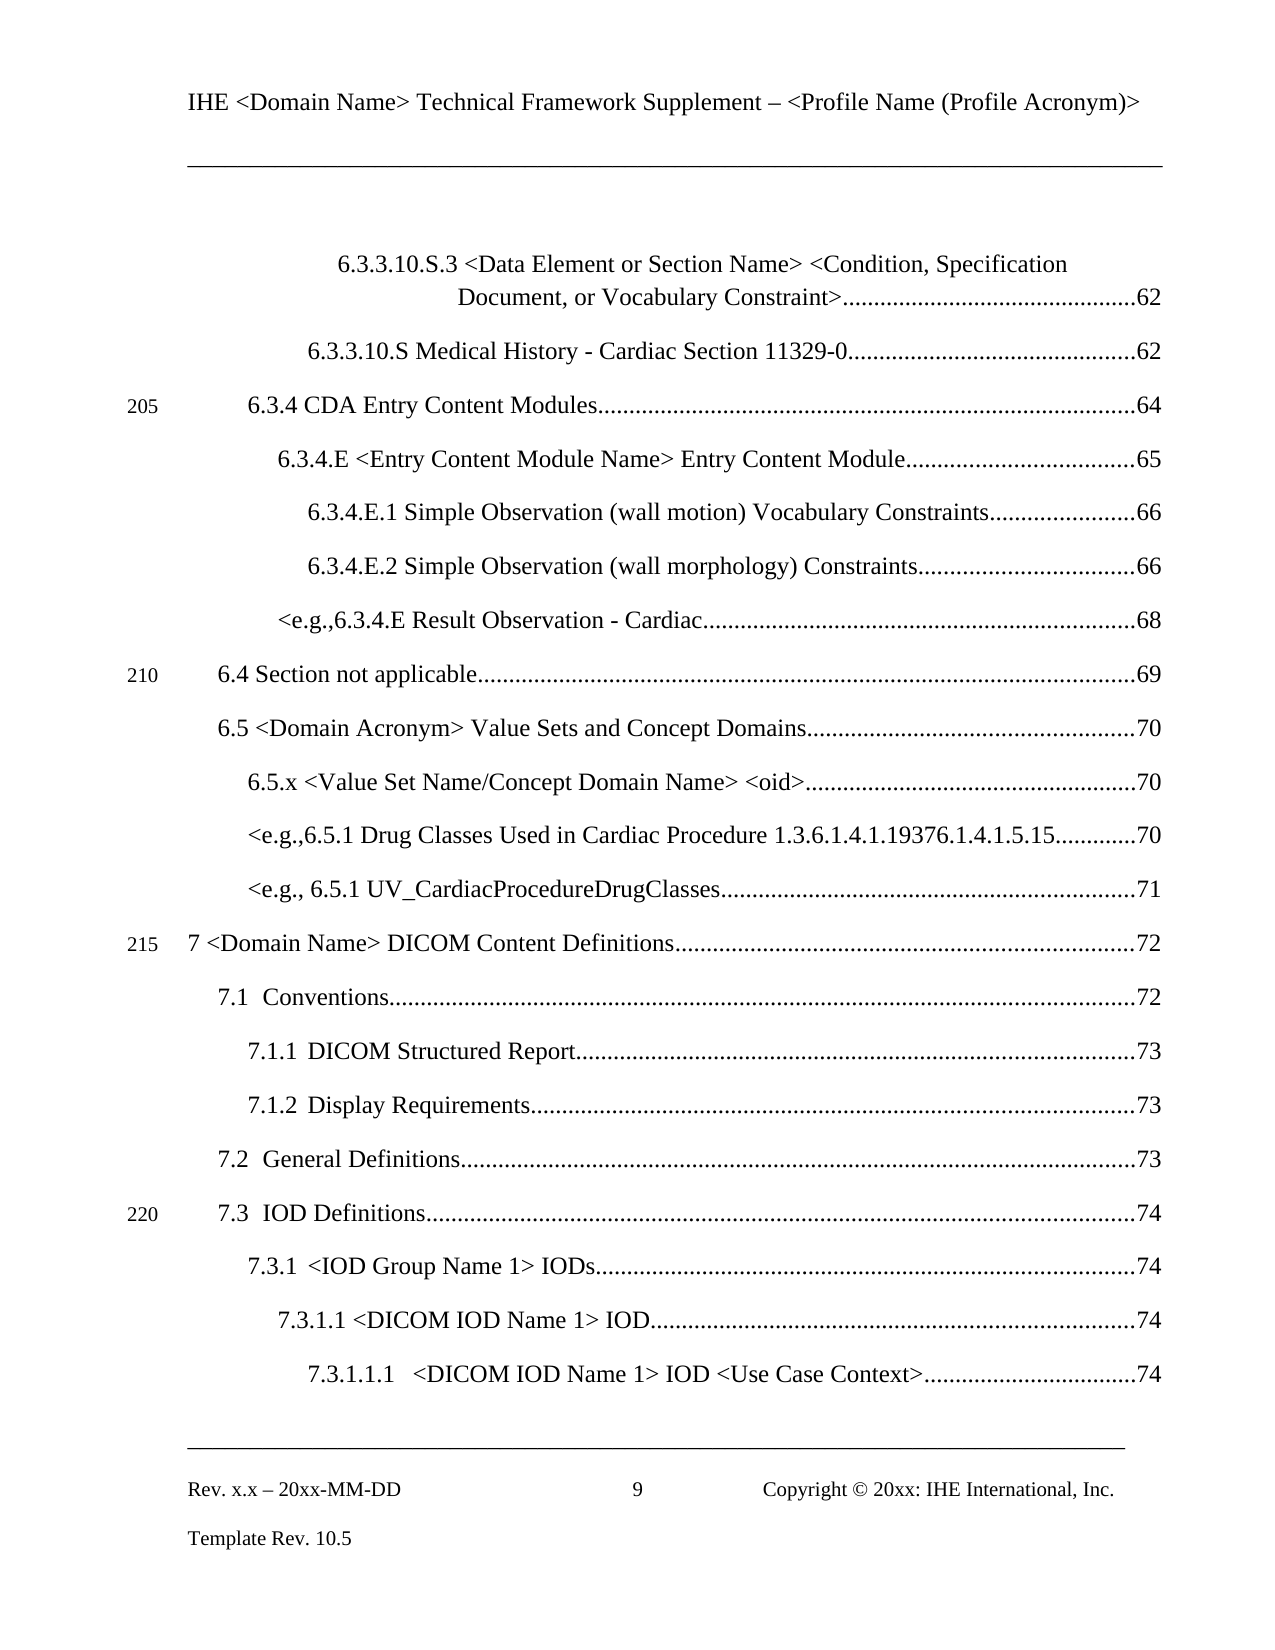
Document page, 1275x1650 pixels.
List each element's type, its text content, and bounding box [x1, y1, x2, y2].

text 6.5.x <Value Set Name/Concept Domain Name> <oid> 70 [247, 767, 1162, 796]
text 6.5 <Domain Acronym> Value Sets and Concept Domains 70 [217, 713, 1162, 742]
text 7.1.2 Display Requirements 73 [247, 1090, 1162, 1119]
text 7.3.1.1.1 <DICOM IOD Name 1> IOD <Use Case Context> 74 [307, 1359, 1162, 1388]
text 7.1 Conventions 72 [217, 982, 1162, 1011]
text 7.3 IOD Definitions 74 [217, 1198, 1162, 1226]
text 7 <Domain Name> DICOM Content Definitions 72 [187, 928, 1162, 957]
text 7.2 General Definitions 73 [217, 1144, 1162, 1172]
text 7.3.1.1 <DICOM IOD Name 1> IOD 74 [277, 1305, 1162, 1334]
text 6.4 Section not applicable 69 [217, 659, 1162, 688]
text <e.g.,6.3.4.E Result Observation - Cardiac 68 [277, 605, 1162, 634]
text <e.g.,6.5.1 Drug Classes Used in Cardiac Procedure 1.3.6.1.4.1.19376.1.4.1.5.15 70 [247, 821, 1162, 849]
text 6.3.4 CDA Entry Content Modules 64 [247, 390, 1162, 418]
text 6.3.4.E <Entry Content Module Name> Entry Content Module 65 [277, 444, 1162, 472]
text <e.g., 6.5.1 UV_CardiacProcedureDrugClasses 71 [247, 874, 1162, 903]
text 6.3.3.10.S.3 <Data Element or Section Name> <Condition, Specification Document, or Vocabulary Constraint> 62 [337, 249, 1162, 311]
text 6.3.4.E.1 Simple Observation (wall motion) Vocabulary Constraints 66 [307, 497, 1162, 526]
text 6.3.3.10.S Medical History - Cardiac Section 11329-0 62 [307, 336, 1162, 365]
text 6.3.4.E.2 Simple Observation (wall morphology) Constraints 66 [307, 551, 1162, 580]
text 7.3.1 <IOD Group Name 1> IODs 74 [247, 1251, 1162, 1280]
text 7.1.1 DICOM Structured Report 73 [247, 1036, 1162, 1065]
